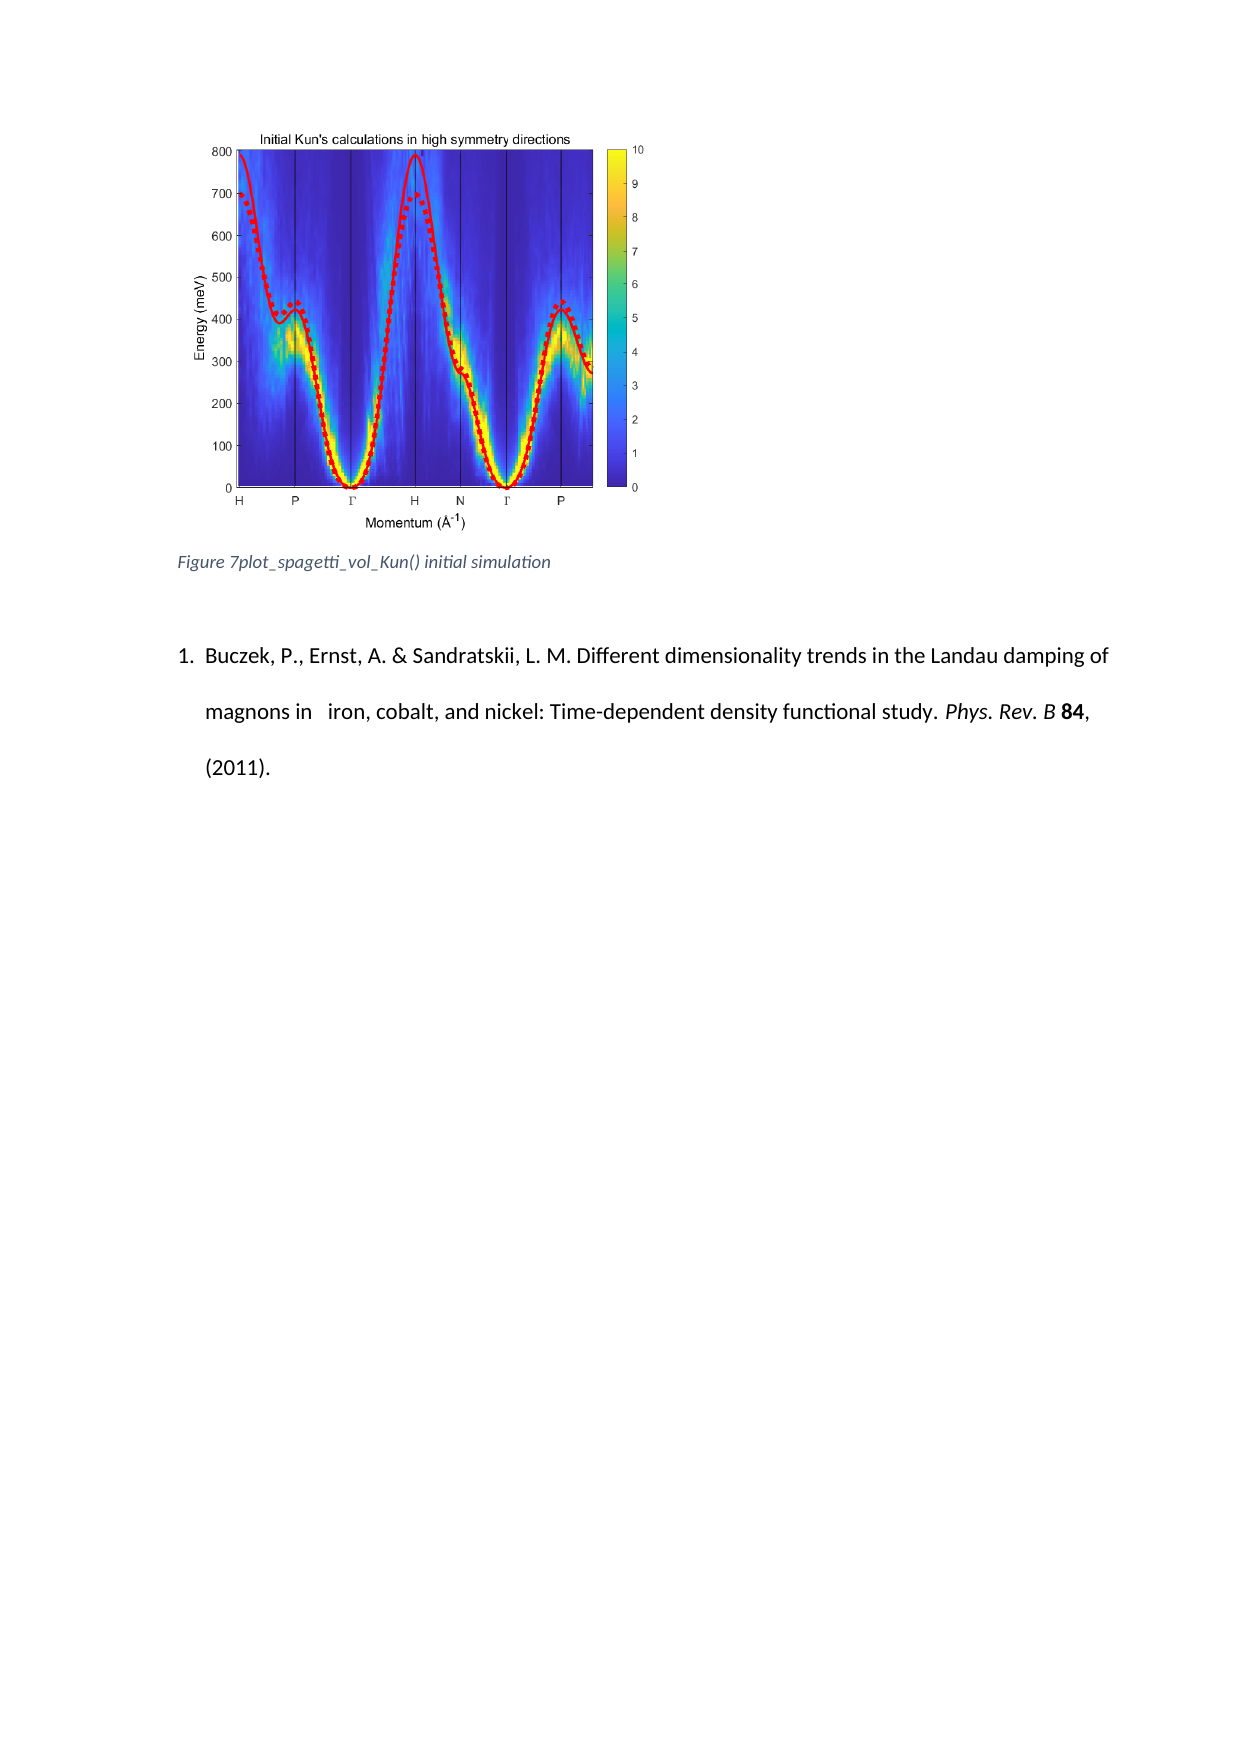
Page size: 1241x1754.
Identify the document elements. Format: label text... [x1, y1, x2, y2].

text 1. Buczek, P., Ernst, A. & Sandratskii, L. M. Different dimensionality trends in the Landau damping of magnons in iron, cobalt, and nickel: Time-dependent density functional study. Phys. Rev. B 84, (2011). [177, 641, 1152, 781]
